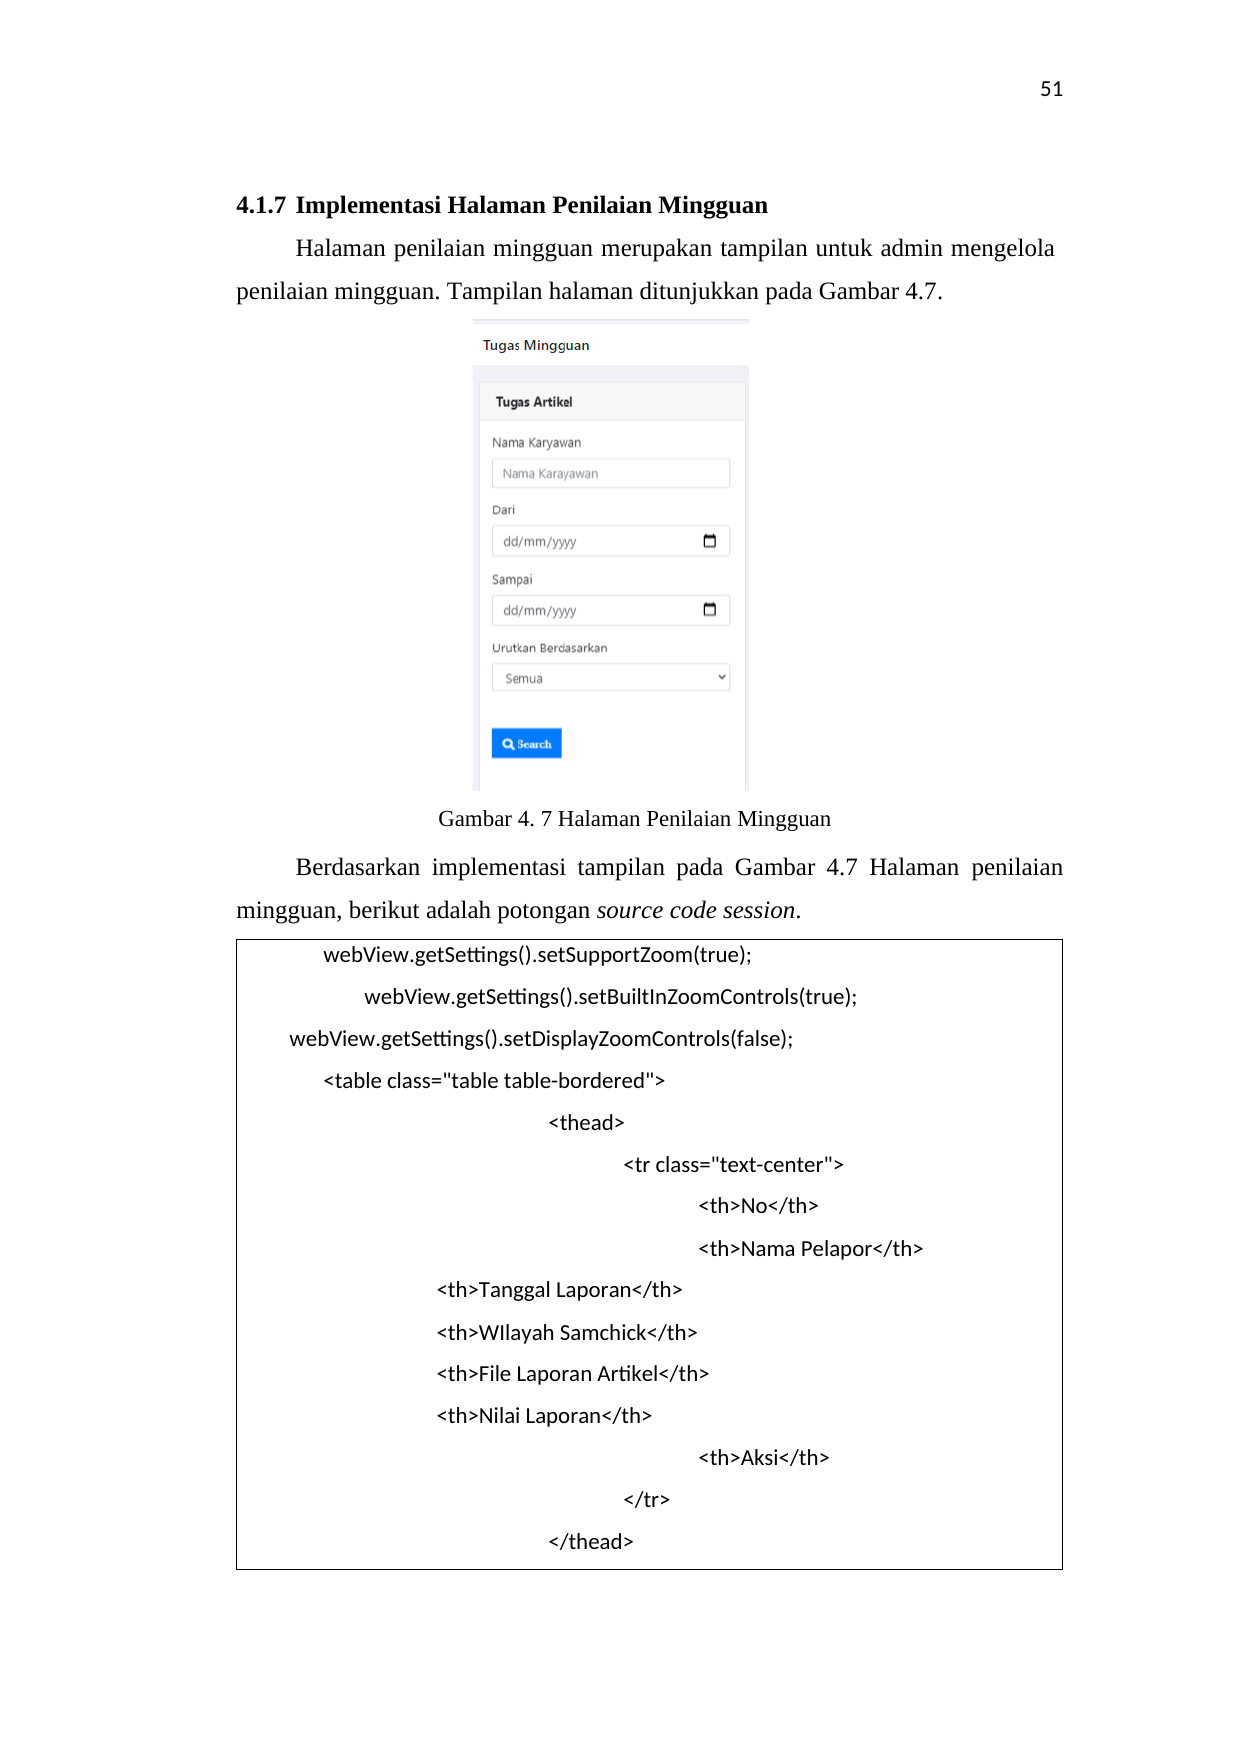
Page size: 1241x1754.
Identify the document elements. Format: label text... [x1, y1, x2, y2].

text Halaman penilaian mingguan merupakan tampilan untuk admin mengelola penilaian mingguan. Tampilan halaman ditunjukkan pada Gambar 4.7. [236, 233, 1056, 305]
picture [472, 319, 749, 791]
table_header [237, 940, 1062, 1569]
list Berdasarkan implementasi tampilan pada Gambar 4.7 Halaman penilaian mingguan, berikut adalah potongan source code session. [236, 852, 1063, 924]
text Implementasi Halaman Penilaian Mingguan [236, 190, 1063, 218]
text Gambar 4. 7 Halaman Penilaian Mingguan [207, 805, 1063, 832]
